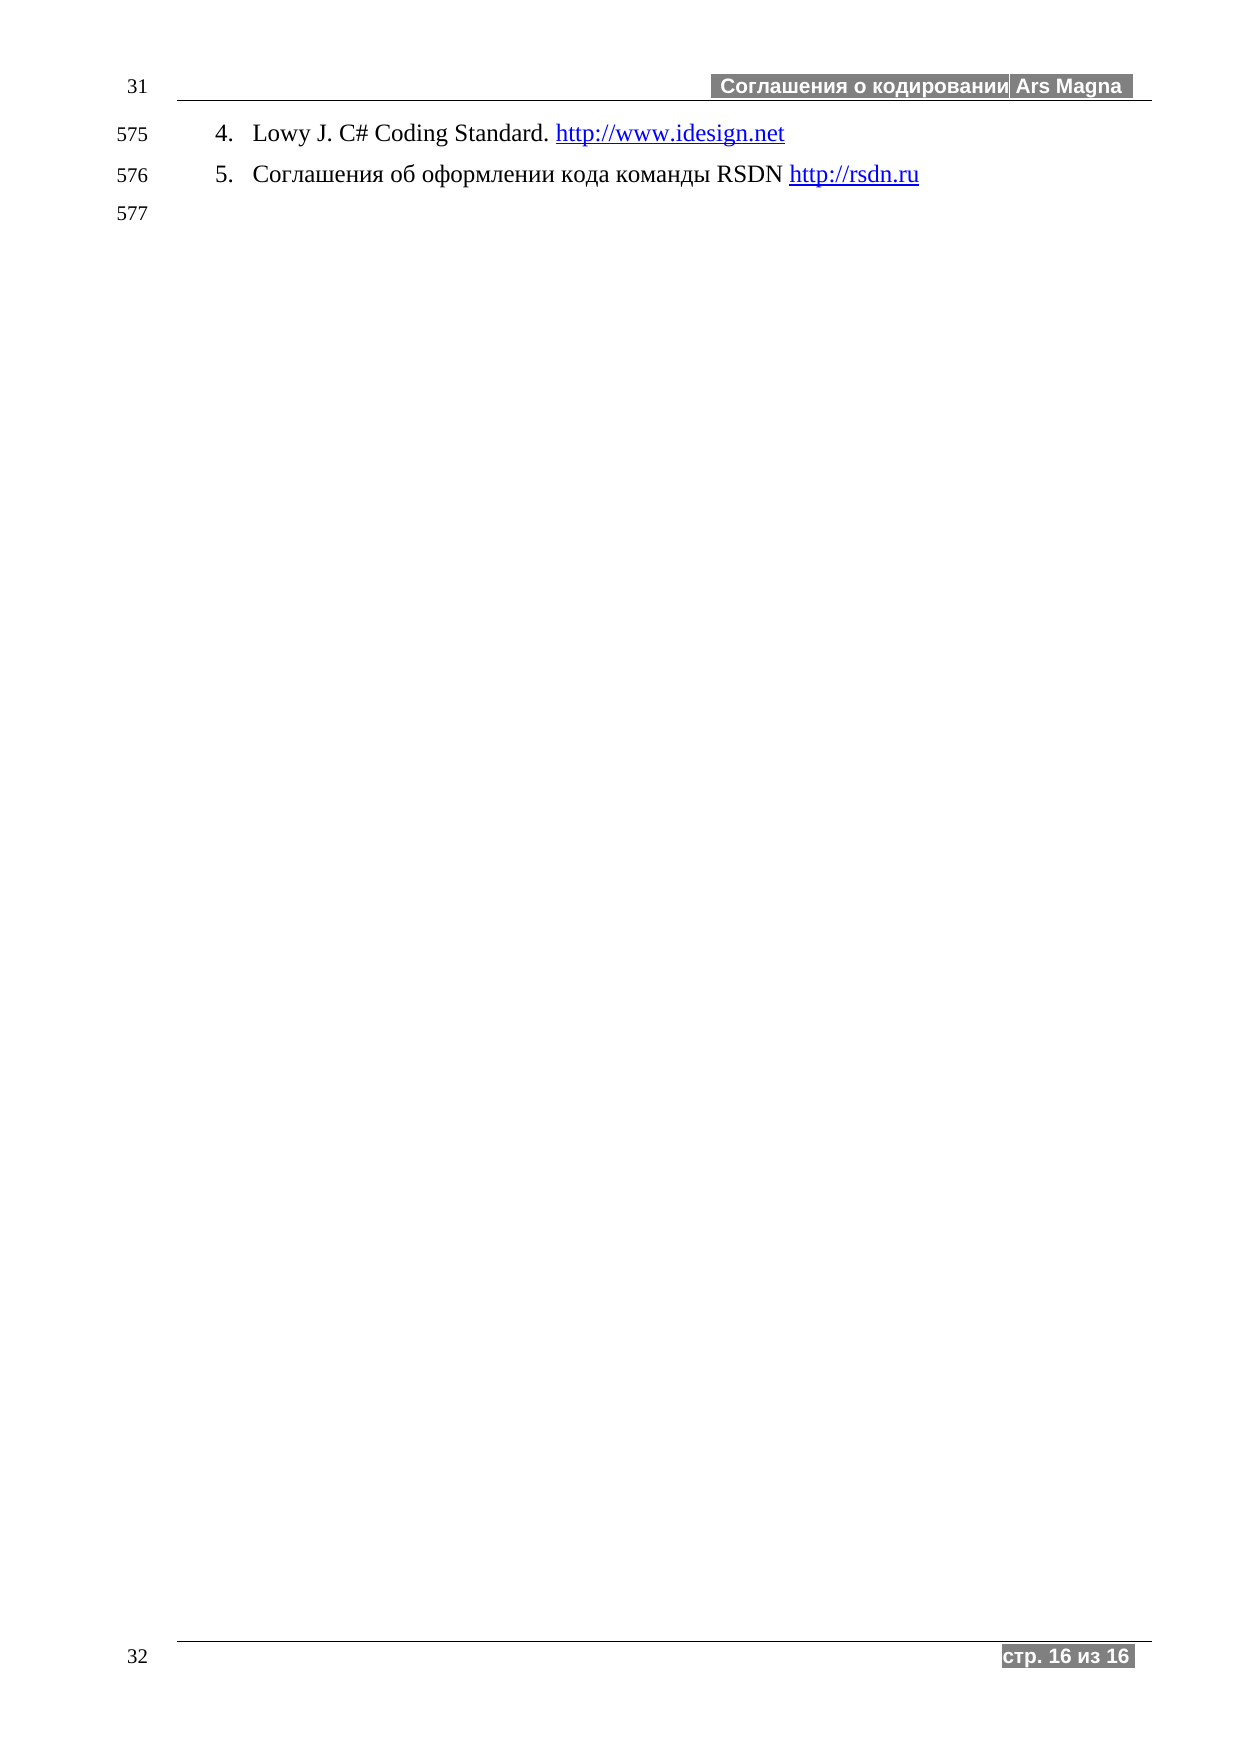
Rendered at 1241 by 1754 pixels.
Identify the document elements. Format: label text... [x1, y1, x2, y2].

list Lowy J. C# Coding Standard. http://www.idesign.net [215, 118, 1152, 147]
list Соглашения об оформлении кода команды RSDN http://rsdn.ru [215, 159, 1152, 188]
